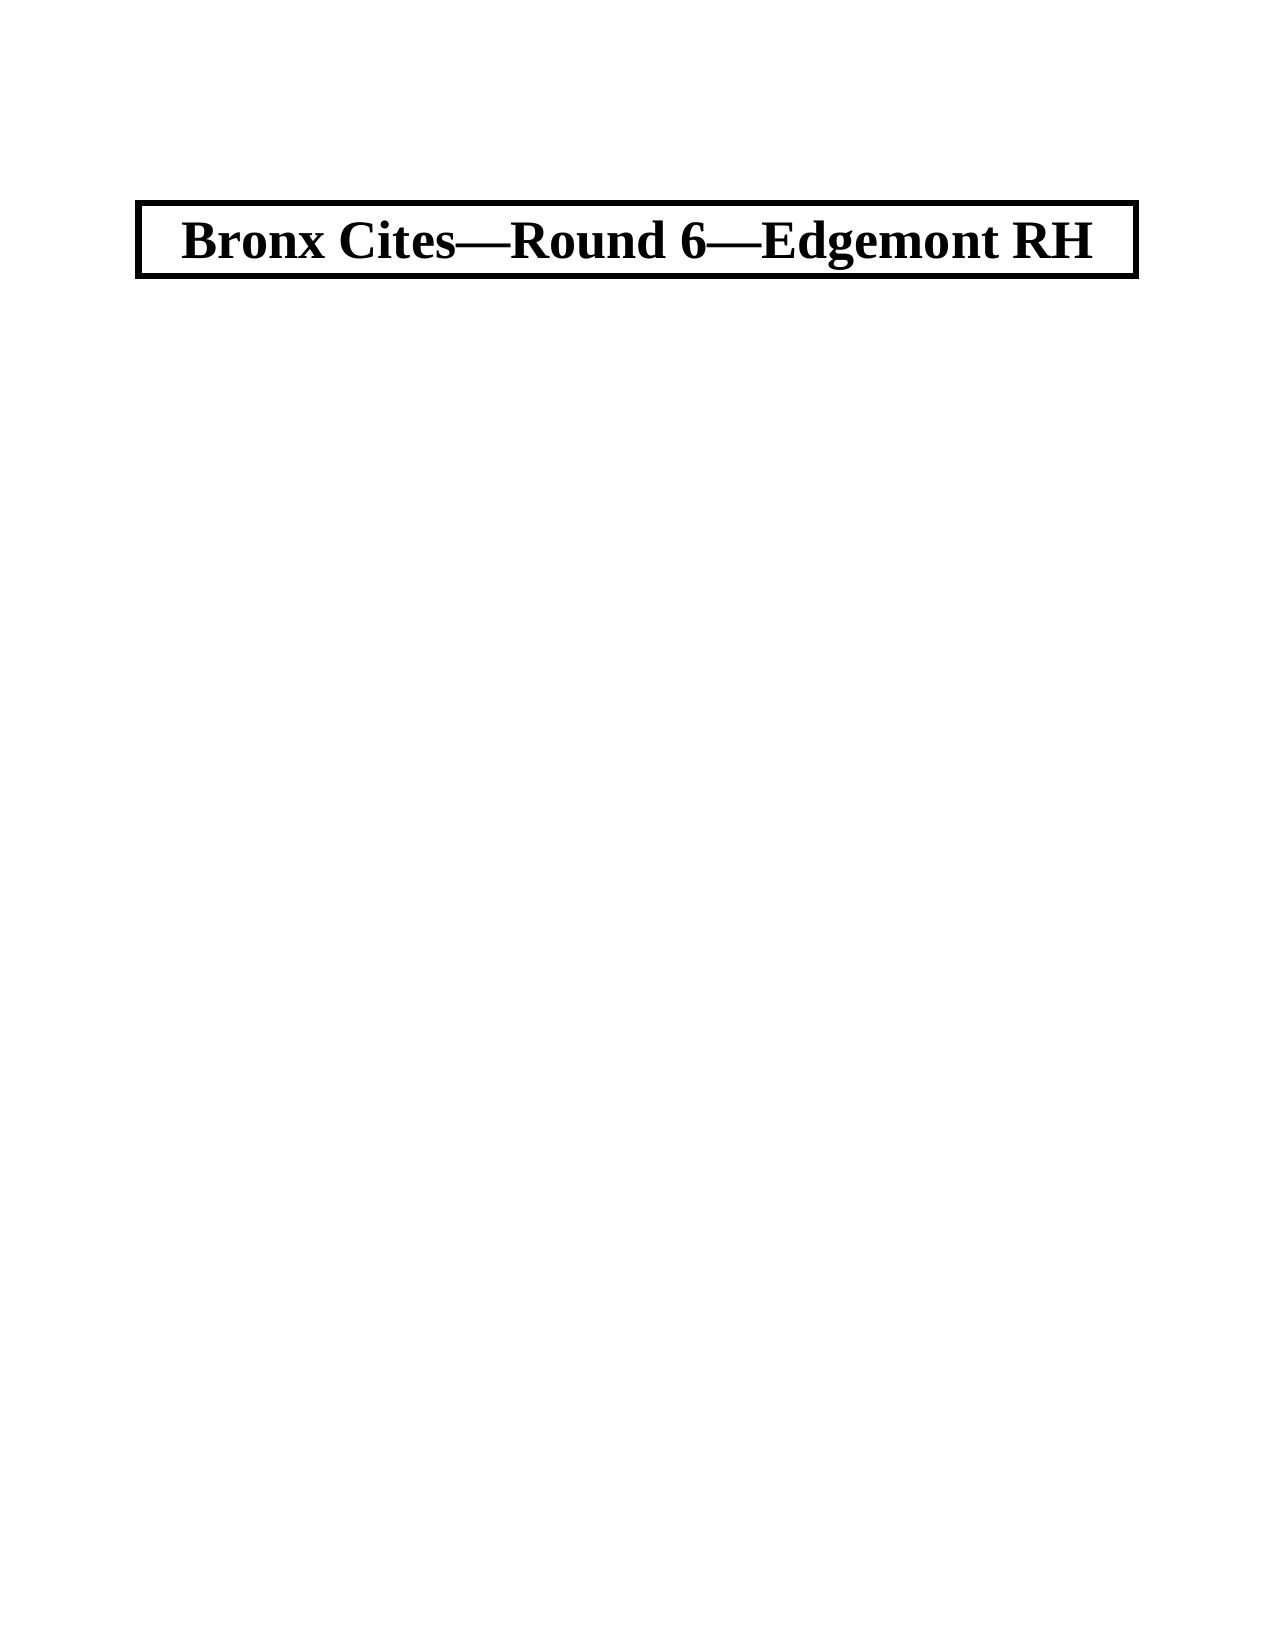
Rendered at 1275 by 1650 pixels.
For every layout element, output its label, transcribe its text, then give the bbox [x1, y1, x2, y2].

subtitle Bronx Cites—Round 6—Edgemont RH [142, 206, 1133, 273]
